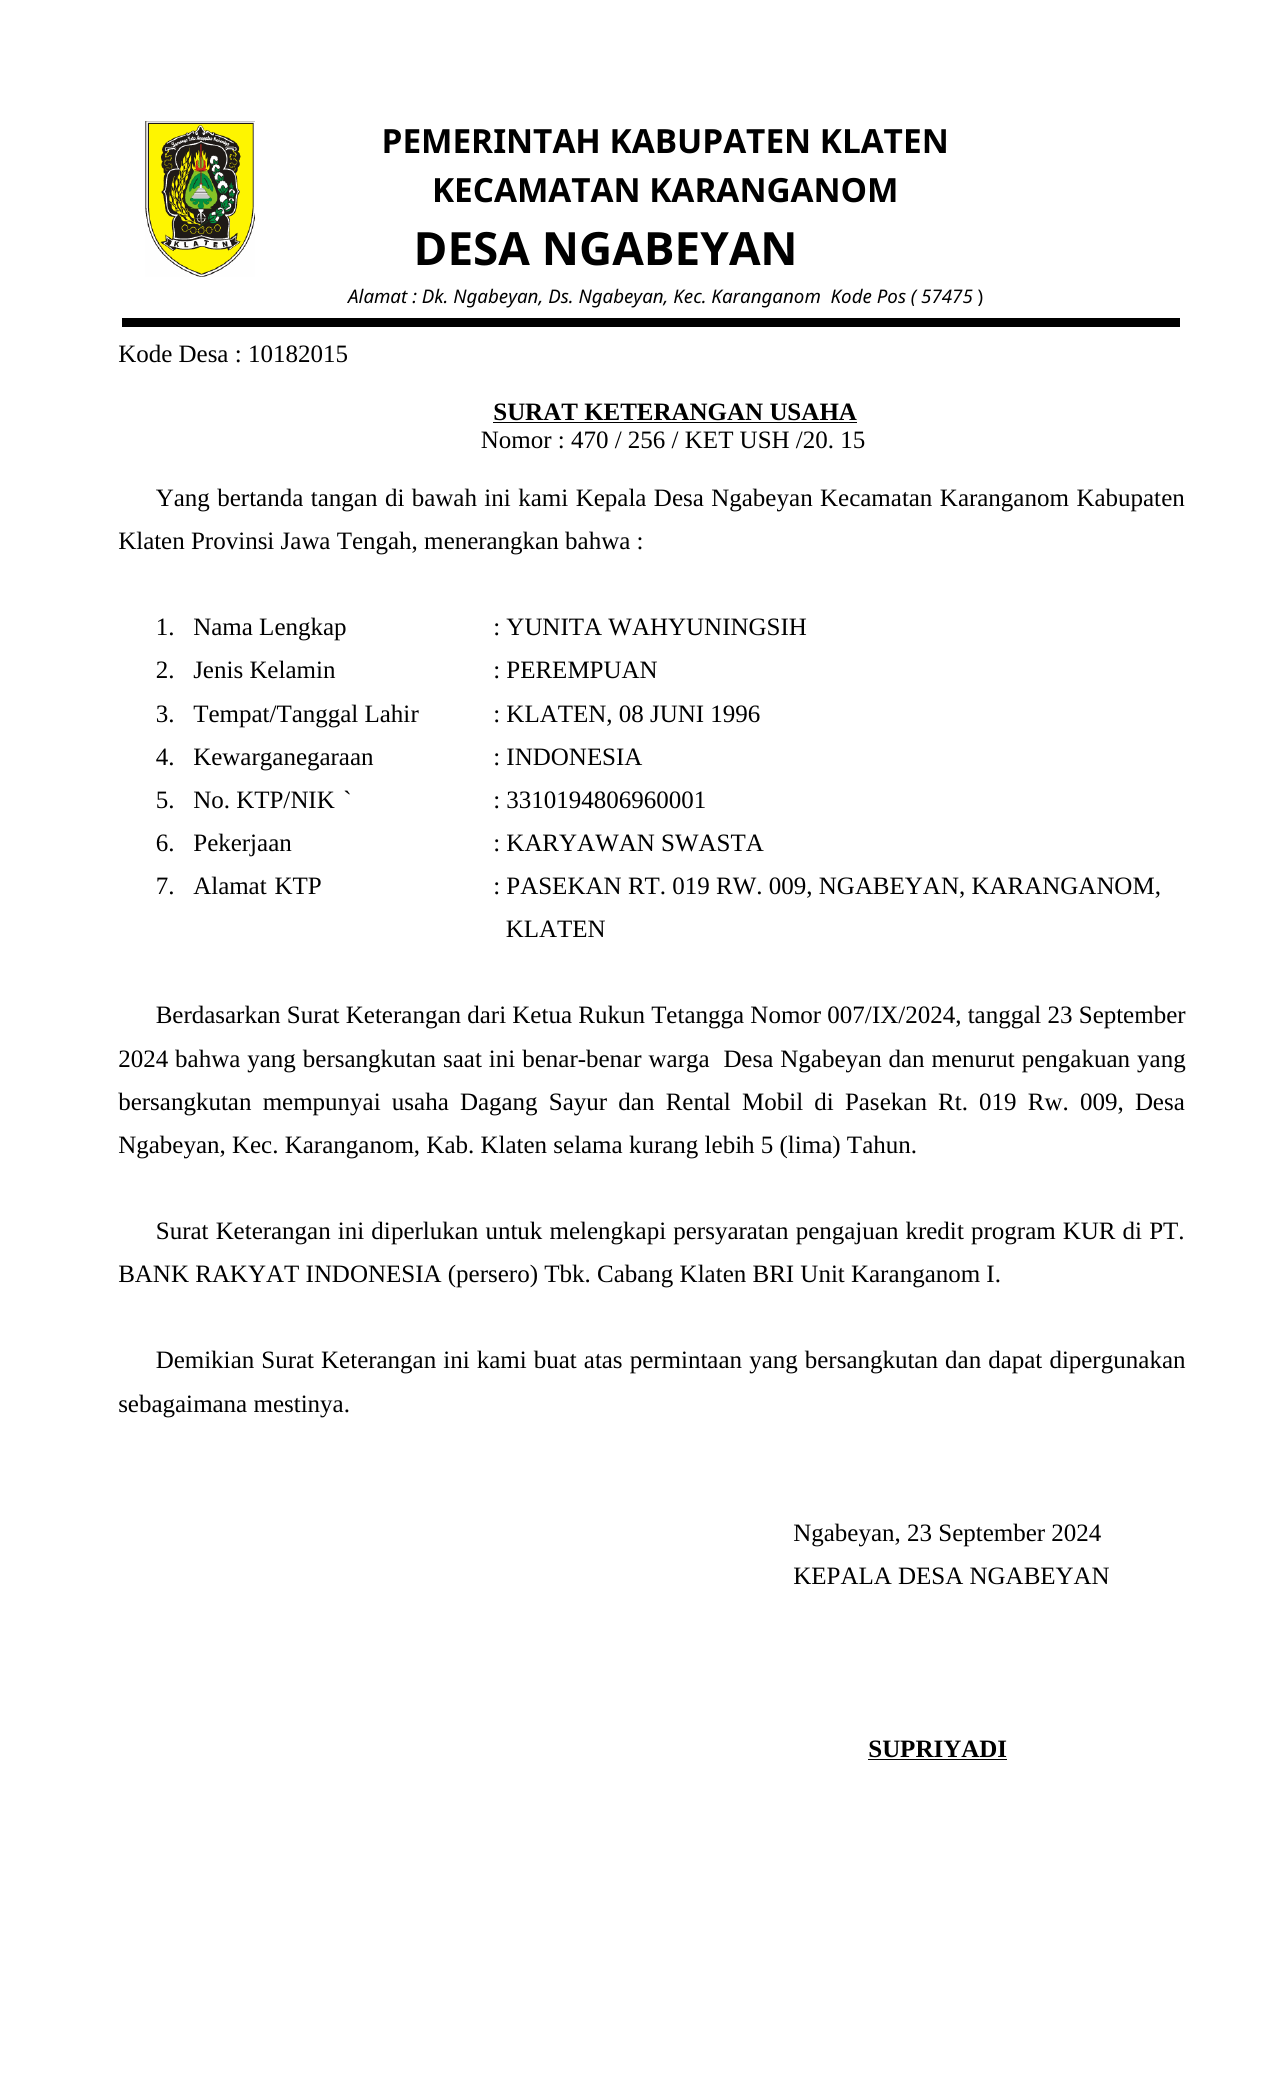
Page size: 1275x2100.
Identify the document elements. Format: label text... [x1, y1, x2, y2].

text Yang bertanda tangan di bawah ini kami Kepala Desa Ngabeyan Kecamatan Karanganom Kabupaten Klaten Provinsi Jawa Tengah, menerangkan bahwa : [118, 483, 1186, 555]
list Tempat/Tanggal Lahir : KLATEN, 08 JUNI 1996 [156, 699, 1186, 727]
text Demikian Surat Keterangan ini kami buat atas permintaan yang bersangkutan dan dapat dipergunakan sebagaimana mestinya. [118, 1346, 1186, 1417]
text Surat Keterangan ini diperlukan untuk melengkapi persyaratan pengajuan kredit program KUR di PT. BANK RAKYAT INDONESIA (persero) Tbk. Cabang Klaten BRI Unit Karanganom I. [118, 1216, 1186, 1288]
text Kode Desa : 10182015 [118, 339, 1186, 368]
list Alamat KTP : PASEKAN RT. 019 RW. 009, NGABEYAN, KARANGANOM, [156, 871, 1186, 900]
list Kewarganegaraan : INDONESIA [156, 742, 1186, 771]
list Jenis Kelamin : PEREMPUAN [156, 656, 1186, 684]
picture [145, 121, 255, 277]
table_header [120, 118, 279, 311]
table_header PEMERINTAH KABUPATEN KLATEN KECAMATAN KARANGANOM DESA NGABEYAN Alamat : Dk. Ngabeyan, Ds. Ngabeyan, Kec. Karanganom Kode Pos ( 57475 ) [279, 118, 1095, 311]
list KLATEN [493, 914, 1186, 943]
text Berdasarkan Surat Keterangan dari Ketua Rukun Tetangga Nomor 007/IX/2024, tanggal 23 September 2024 bahwa yang bersangkutan saat ini benar-benar warga Desa Ngabeyan dan menurut pengakuan yang bersangkutan mempunyai usaha Dagang Sayur dan Rental Mobil di Pasekan Rt. 019 Rw. 009, Desa Ngabeyan, Kec. Karanganom, Kab. Klaten selama kurang lebih 5 (lima) Tahun. [118, 1001, 1186, 1159]
text Ngabeyan, 23 September 2024 [155, 1518, 1186, 1547]
text SURAT KETERANGAN USAHA [418, 397, 1186, 426]
text Nomor : 470 / 256 / KET USH /20. 15 [418, 426, 1186, 454]
text SUPRIYADI [156, 1734, 1186, 1762]
list Pekerjaan : KARYAWAN SWASTA [156, 828, 1186, 857]
text KEPALA DESA NGABEYAN [155, 1561, 1186, 1590]
list Nama Lengkap : YUNITA WAHYUNINGSIH [156, 612, 1186, 641]
list No. KTP/NIK ` : 3310194806960001 [156, 785, 1186, 814]
